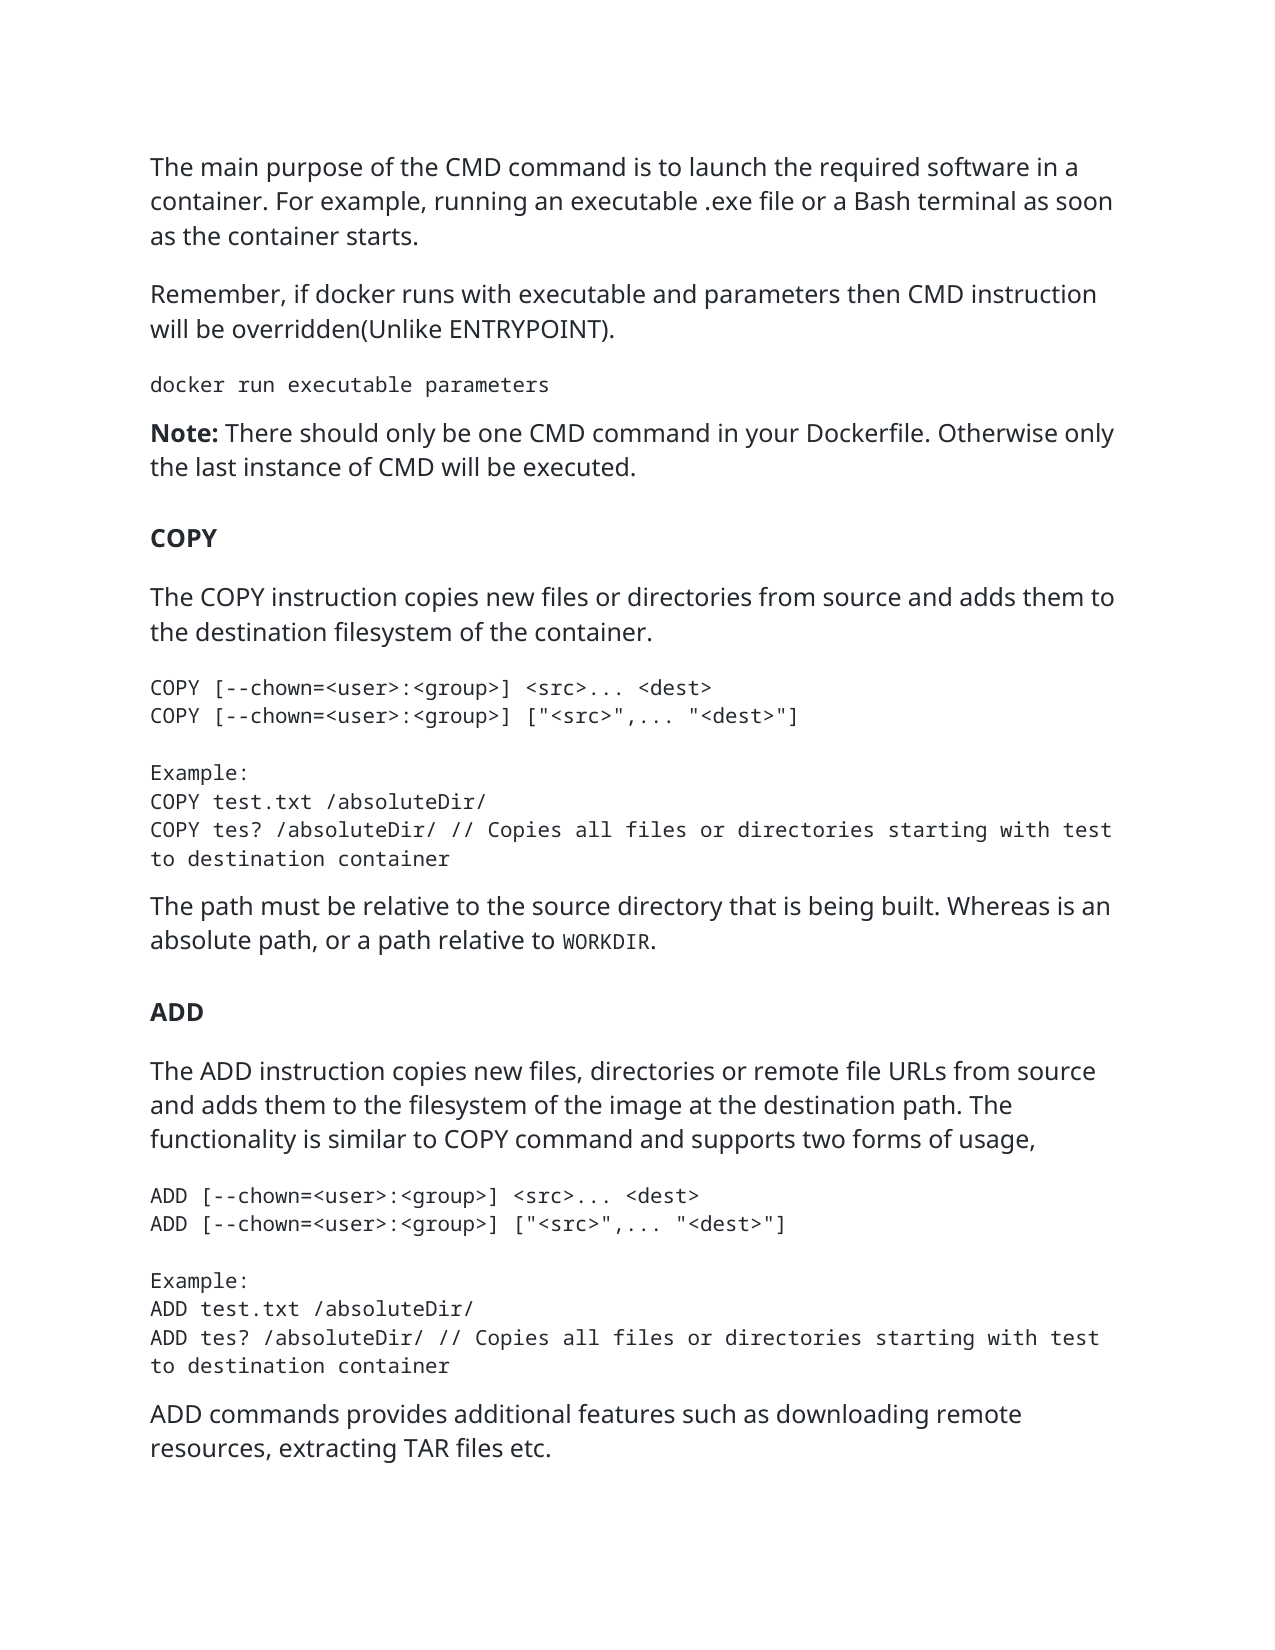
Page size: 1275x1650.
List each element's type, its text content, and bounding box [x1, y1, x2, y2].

text COPY [150, 521, 1125, 555]
text COPY test.txt /absoluteDir/ [150, 787, 1125, 815]
text The ADD instruction copies new files, directories or remote file URLs from source and adds them to the filesystem of the image at the destination path. The functionality is similar to COPY command and supports two forms of usage, [150, 1054, 1125, 1156]
text Note: There should only be one CMD command in your Dockerfile. Otherwise only the last instance of CMD will be executed. [150, 415, 1125, 483]
text COPY tes? /absoluteDir/ // Copies all files or directories starting with test to destination container [150, 815, 1125, 872]
text ADD test.txt /absoluteDir/ [150, 1294, 1125, 1323]
text ADD [--chown=<user>:<group>] <src>... <dest> [150, 1181, 1125, 1209]
text ADD [--chown=<user>:<group>] ["<src>",... "<dest>"] [150, 1209, 1125, 1238]
text ADD [150, 994, 1125, 1029]
text Remember, if docker runs with executable and parameters then CMD instruction will be overridden(Unlike ENTRYPOINT). [150, 277, 1125, 345]
text COPY [--chown=<user>:<group>] ["<src>",... "<dest>"] [150, 702, 1125, 730]
text COPY [--chown=<user>:<group>] <src>... <dest> [150, 673, 1125, 702]
text docker run executable parameters [150, 370, 1125, 399]
text Example: [150, 1266, 1125, 1294]
text ADD tes? /absoluteDir/ // Copies all files or directories starting with test to destination container [150, 1323, 1125, 1380]
text Example: [150, 758, 1125, 787]
text The path must be relative to the source directory that is being built. Whereas is an absolute path, or a path relative to WORKDIR. [150, 889, 1125, 957]
text The COPY instruction copies new files or directories from source and adds them to the destination filesystem of the container. [150, 580, 1125, 648]
text ADD commands provides additional features such as downloading remote resources, extracting TAR files etc. [150, 1397, 1125, 1465]
text The main purpose of the CMD command is to launch the required software in a container. For example, running an executable .exe file or a Bash terminal as soon as the container starts. [150, 150, 1125, 252]
